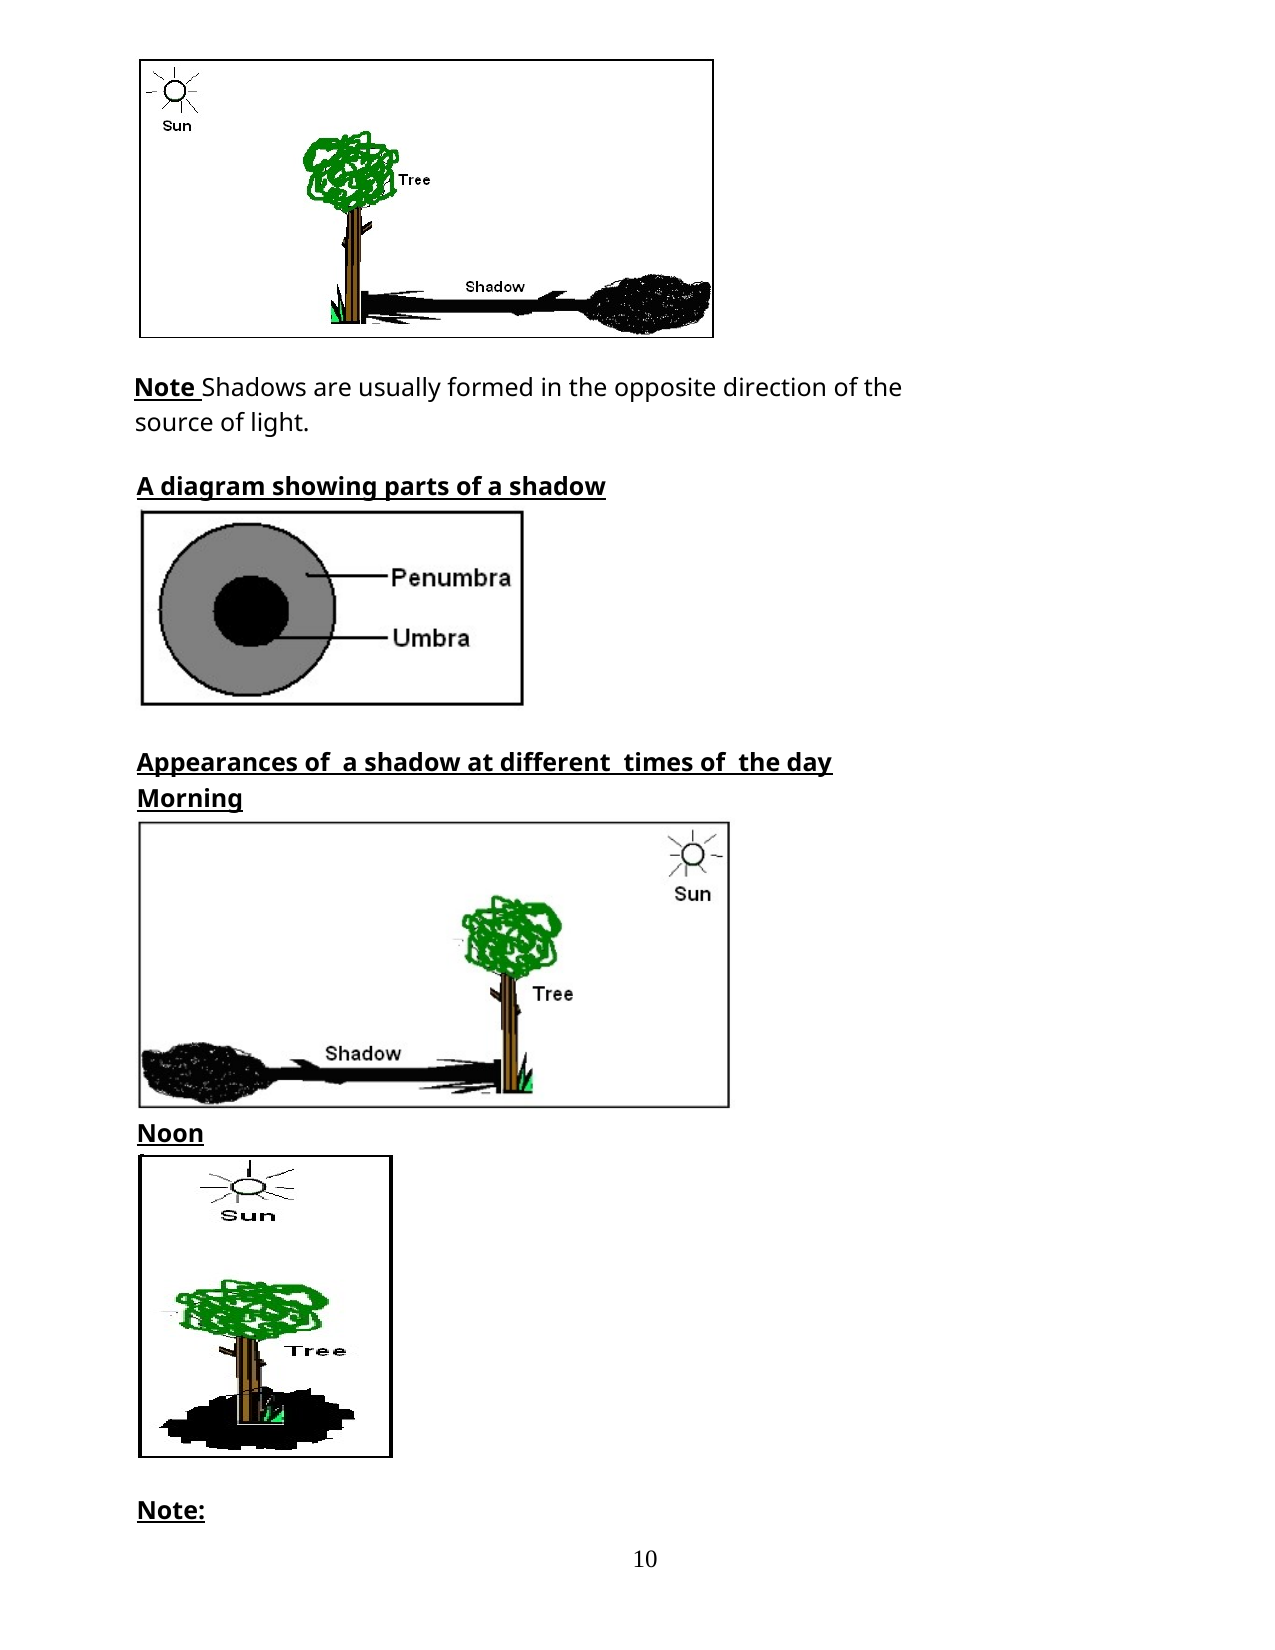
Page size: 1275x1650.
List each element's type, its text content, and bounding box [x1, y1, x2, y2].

text Note Shadows are usually formed in the opposite direction of the source of light. [133, 370, 965, 439]
text Noon [136, 1116, 903, 1149]
picture [135, 56, 718, 338]
picture [135, 1152, 398, 1460]
text Appearances of a shadow at different times of the day [136, 744, 903, 778]
picture [135, 505, 530, 712]
text Note: [136, 1492, 903, 1526]
picture [135, 817, 736, 1113]
text A diagram showing parts of a shadow [136, 469, 903, 503]
text Morning [136, 781, 903, 815]
